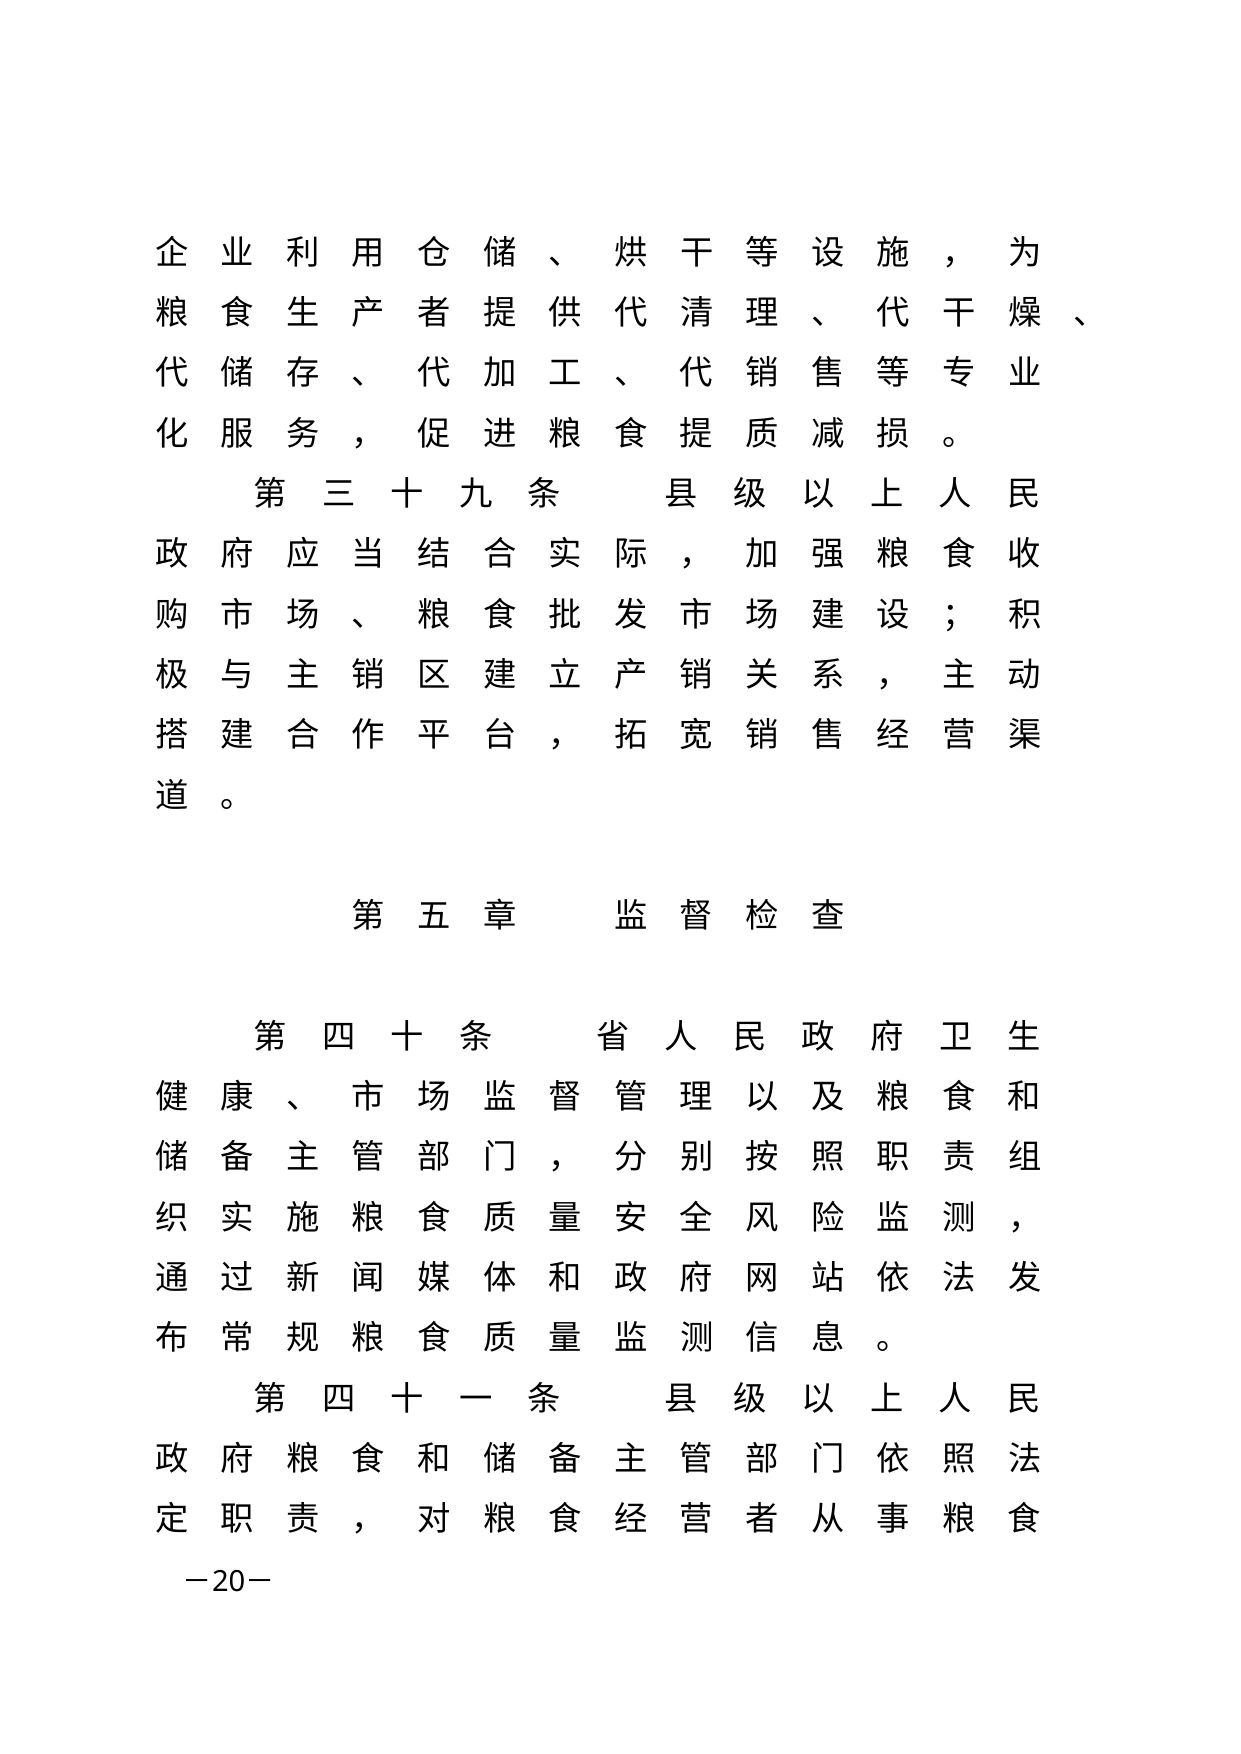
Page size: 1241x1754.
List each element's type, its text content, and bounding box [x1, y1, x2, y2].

text 第五章 监督检查 [155, 883, 1073, 943]
text 第三十九条 县级以上人民政府应当结合实际，加强粮食收购市场、粮食批发市场建设；积极与主销区建立产销关系，主动搭建合作平台，拓宽销售经营渠道。 [155, 461, 1073, 823]
text 第三十八条 鼓励粮食经营企业利用仓储、烘干等设施，为粮食生产者提供代清理、代干燥、代储存、代加工、代销售等专业化服务，促进粮食提质减损。 [155, 219, 1073, 461]
text 第四十一条 县级以上人民政府粮食和储备主管部门依照法定职责，对粮食经营者从事粮食收购、储存、运输活动和政策性粮食的购销活动，以及执行国家粮食流通统计制度的情况进行监督检查。 [155, 1365, 1073, 1546]
text 第四十条 省人民政府卫生健康、市场监督管理以及粮食和储备主管部门，分别按照职责组织实施粮食质量安全风险监测，通过新闻媒体和政府网站依法发布常规粮食质量监测信息。 [155, 1003, 1073, 1365]
